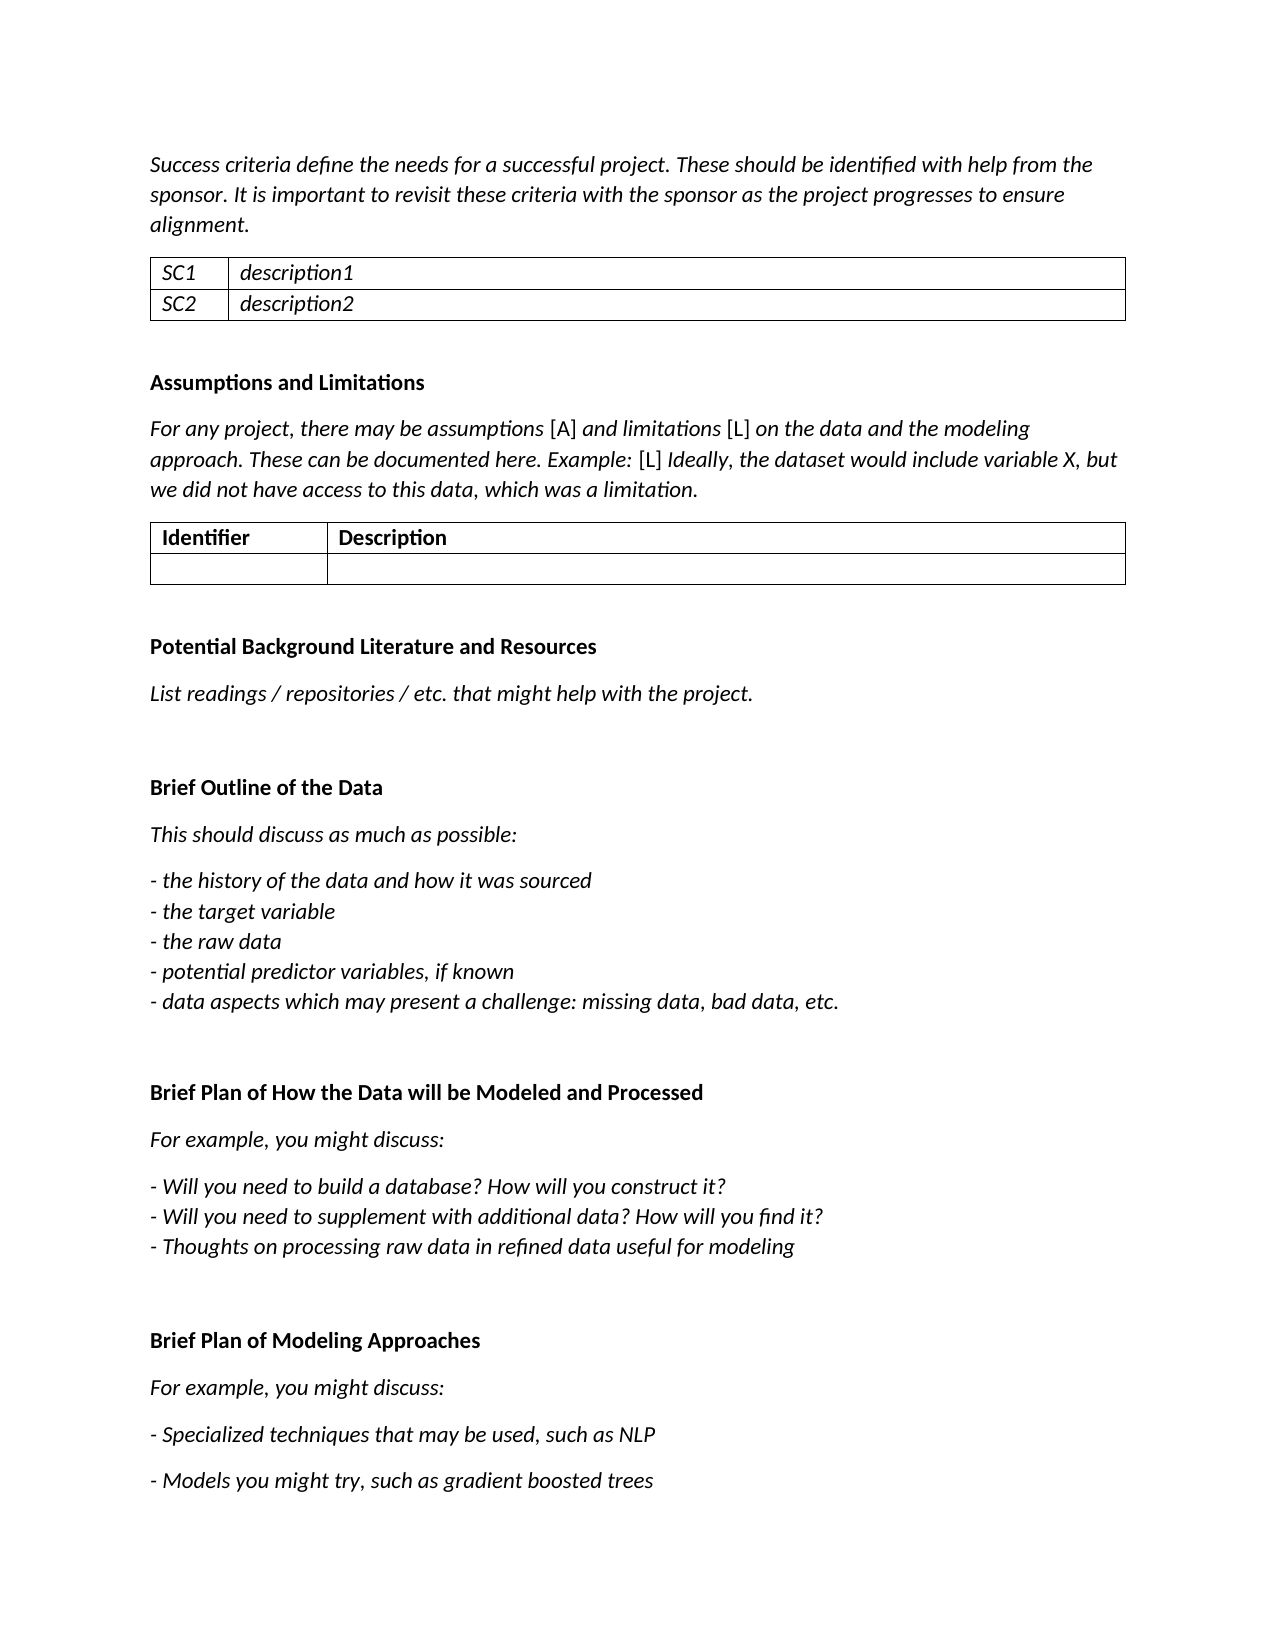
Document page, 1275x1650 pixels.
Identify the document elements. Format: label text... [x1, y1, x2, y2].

table_header Description [328, 523, 1125, 553]
table_cell [151, 554, 327, 584]
table_header description1 [229, 258, 1125, 288]
table_cell description2 [229, 290, 1125, 320]
text For example, you might discuss: [150, 1125, 1125, 1153]
text Success criteria define the needs for a successful project. These should be identified with help from the sponsor. It is important to revisit these criteria with the sponsor as the project progresses to ensure alignment. [150, 150, 1125, 238]
text - the history of the data and how it was sourced - the target variable - the raw data - potential predictor variables, if known - data aspects which may present a challenge: missing data, bad data, etc. Brief Plan of How the Data will be Modeled and Processed [150, 867, 1125, 1106]
text Assumptions and Limitations [150, 368, 1125, 396]
text This should discuss as much as possible: [150, 820, 1125, 848]
text List readings / repositories / etc. that might help with the project. [150, 679, 1125, 707]
text For example, you might discuss: [150, 1373, 1125, 1401]
table_cell [328, 554, 1125, 584]
text - Will you need to build a database? How will you construct it? - Will you need to supplement with additional data? How will you find it? - Thoughts on processing raw data in refined data useful for modeling [150, 1172, 1125, 1260]
table_header SC1 [151, 258, 228, 288]
table_cell SC2 [151, 290, 228, 320]
text Brief Outline of the Data [150, 773, 1125, 801]
text For any project, there may be assumptions [A] and limitations [L] on the data and the modeling approach. These can be documented here. Example: [L] Ideally, the dataset would include variable X, but we did not have access to this data, which was a limitation. [150, 414, 1125, 503]
table_header Identifier [151, 523, 327, 553]
text - Models you might try, such as gradient boosted trees [150, 1467, 1125, 1495]
text Brief Plan of Modeling Approaches [150, 1326, 1125, 1354]
text Potential Background Literature and Resources [150, 632, 1125, 660]
text - Specialized techniques that may be used, such as NLP [150, 1420, 1125, 1448]
